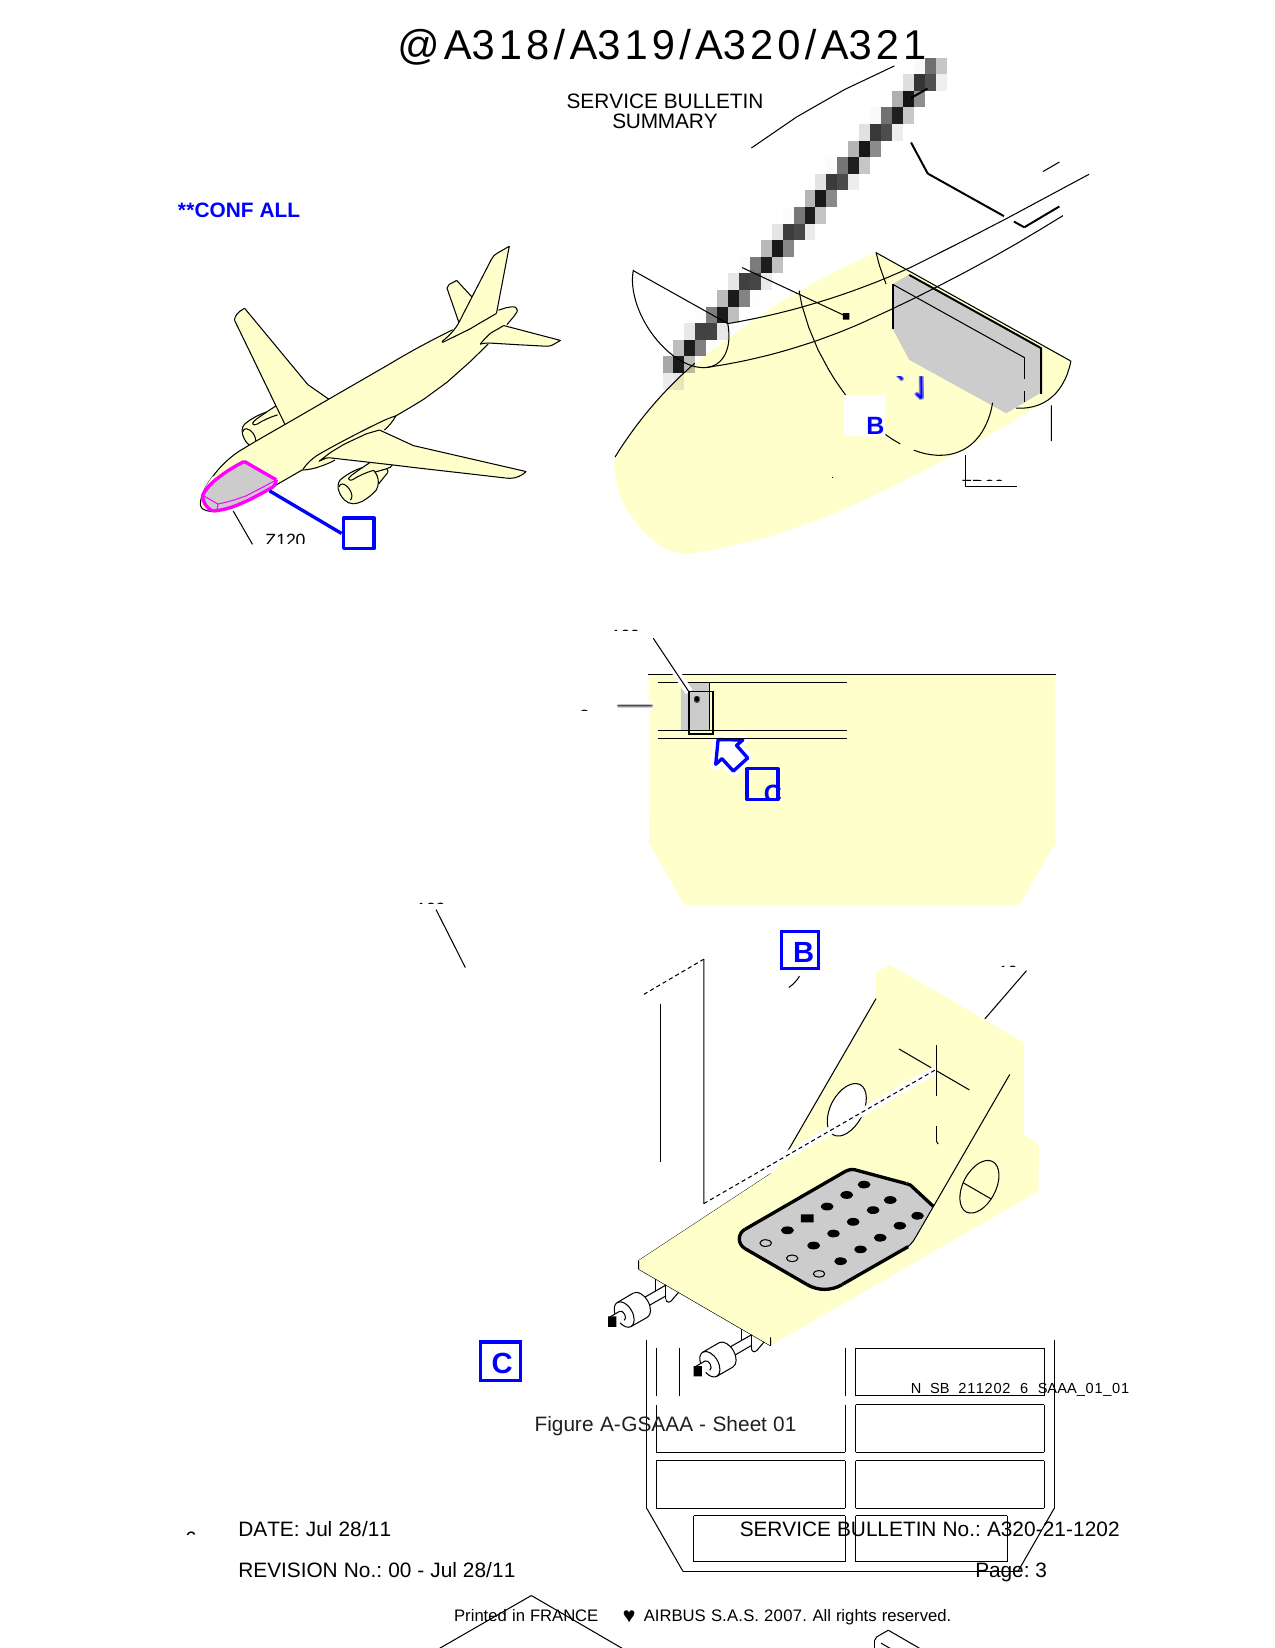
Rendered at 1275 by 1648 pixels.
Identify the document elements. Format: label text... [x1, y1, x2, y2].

picture [663, 66, 947, 92]
text **CONF ALL [178, 202, 1129, 222]
text DATE: Jul 28/11 SERVICE BULLETIN No.: A320-21-1202 [238, 1517, 1129, 1541]
picture [663, 133, 947, 202]
picture [693, 696, 701, 703]
text SERVICE BULLETIN [566, 92, 1129, 113]
text Figure A-GSAAA - Sheet 01 [534, 1414, 1129, 1439]
picture [663, 222, 947, 401]
text SUMMARY [612, 113, 1129, 133]
text REVISION No.: 00 - Jul 28/11 Page: 3 [238, 1562, 1129, 1607]
text @A318/A319/A320/A321 [397, 31, 1129, 66]
picture [617, 702, 653, 711]
text N_SB_211202_6_SAAA_01_01 [178, 1382, 1129, 1396]
table_header C [482, 1344, 519, 1379]
text Printed in FRANCE © AIRBUS S.A.S. 2007. All rights reserved. [454, 1607, 1129, 1628]
